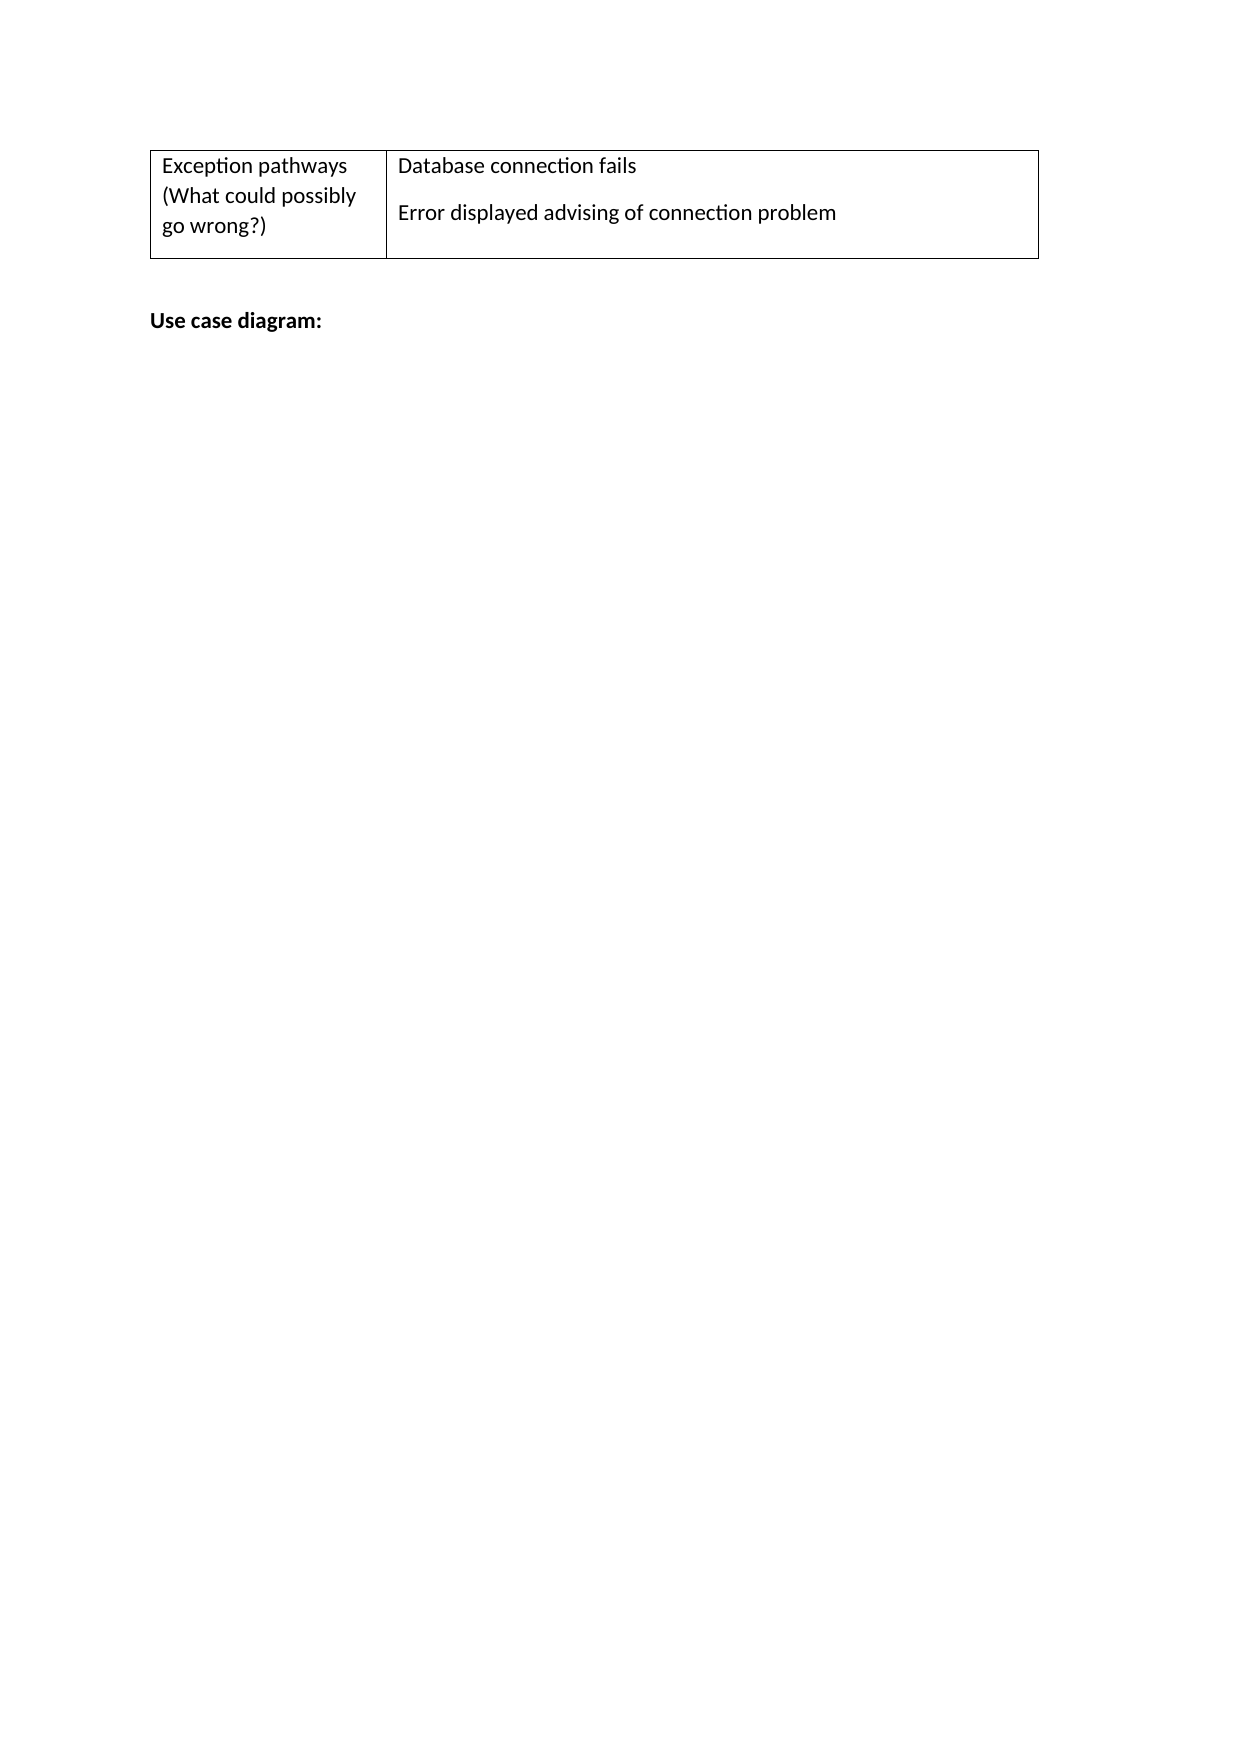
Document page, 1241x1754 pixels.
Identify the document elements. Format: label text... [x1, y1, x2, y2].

table_cell Database connection fails Error displayed advising of connection problem [387, 151, 1038, 258]
text Use case diagram: [150, 306, 1090, 334]
table_cell Exception pathways (What could possibly go wrong?) [151, 151, 386, 258]
